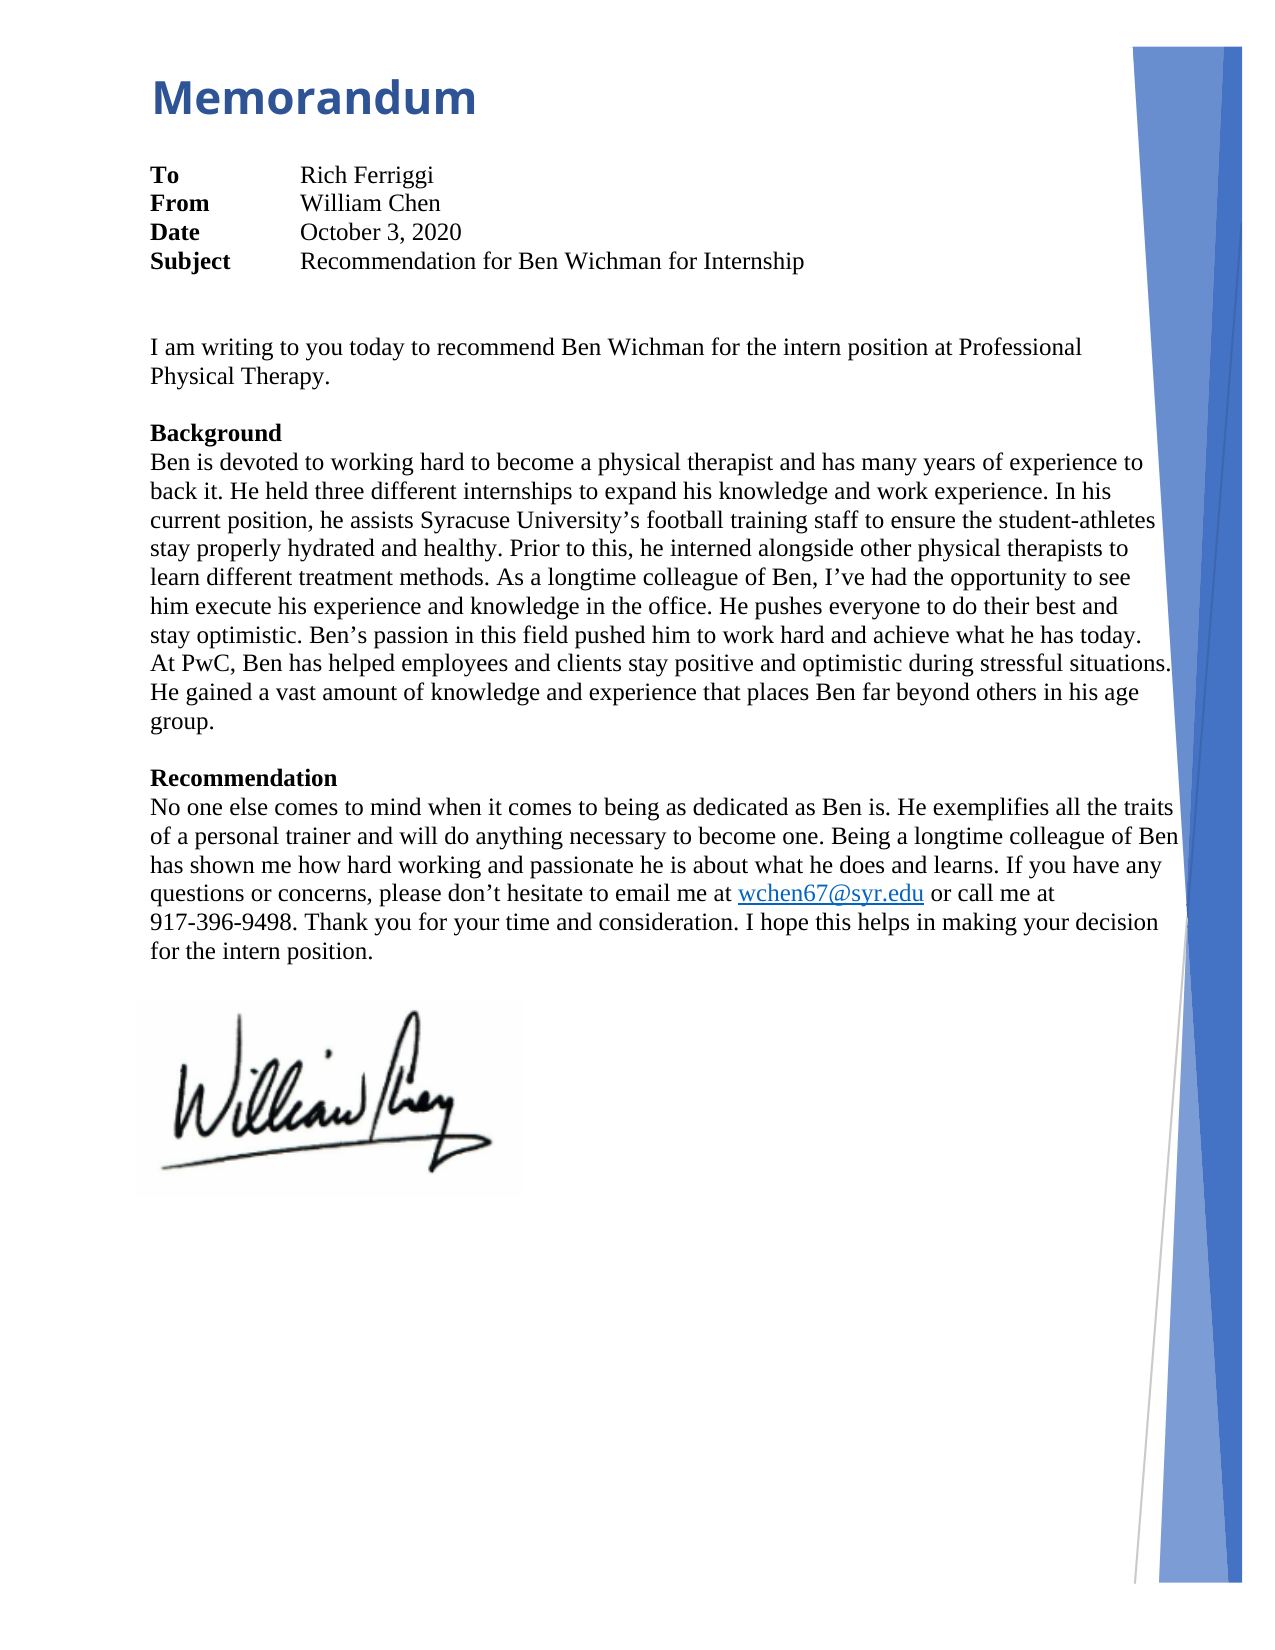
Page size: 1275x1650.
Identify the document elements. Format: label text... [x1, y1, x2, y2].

picture [1129, 46, 1243, 1584]
text 917-396-9498. Thank you for your time and consideration. I hope this helps in making your decision [150, 907, 1200, 936]
text for the intern position. [150, 936, 1200, 965]
text From William Chen [150, 188, 1200, 217]
text stay properly hydrated and healthy. Prior to this, he interned alongside other physical therapists to [150, 533, 1200, 562]
text Subject Recommendation for Ben Wichman for Internship [150, 246, 1200, 275]
text Ben is devoted to working hard to become a physical therapist and has many years of experience to [150, 447, 1200, 476]
text He gained a vast amount of knowledge and experience that places Ben far beyond others in his age group. [150, 677, 1200, 735]
text Physical Therapy. [150, 361, 1200, 390]
text At PwC, Ben has helped employees and clients stay positive and optimistic during stressful situations. [150, 648, 1200, 677]
text Background [150, 418, 1200, 447]
text stay optimistic. Ben’s passion in this field pushed him to work hard and achieve what he has today. [150, 620, 1200, 648]
text him execute his experience and knowledge in the office. He pushes everyone to do their best and [150, 591, 1200, 620]
text I am writing to you today to recommend Ben Wichman for the intern position at Professional [150, 332, 1200, 361]
picture [136, 981, 525, 1197]
text back it. He held three different internships to expand his knowledge and work experience. In his [150, 476, 1200, 505]
text of a personal trainer and will do anything necessary to become one. Being a longtime colleague of Ben [150, 821, 1200, 850]
text learn different treatment methods. As a longtime colleague of Ben, I’ve had the opportunity to see [150, 562, 1200, 591]
text No one else comes to mind when it comes to being as dedicated as Ben is. He exemplifies all the traits [150, 792, 1200, 821]
text current position, he assists Syracuse University’s football training staff to ensure the student-athletes [150, 505, 1200, 533]
text questions or concerns, please don’t hesitate to email me at wchen67@syr.edu or call me at [150, 878, 1200, 907]
text has shown me how hard working and passionate he is about what he does and learns. If you have any [150, 850, 1200, 878]
text To Rich Ferriggi [150, 160, 1200, 188]
text Recommendation [150, 763, 1200, 792]
text Date October 3, 2020 [150, 217, 1200, 246]
